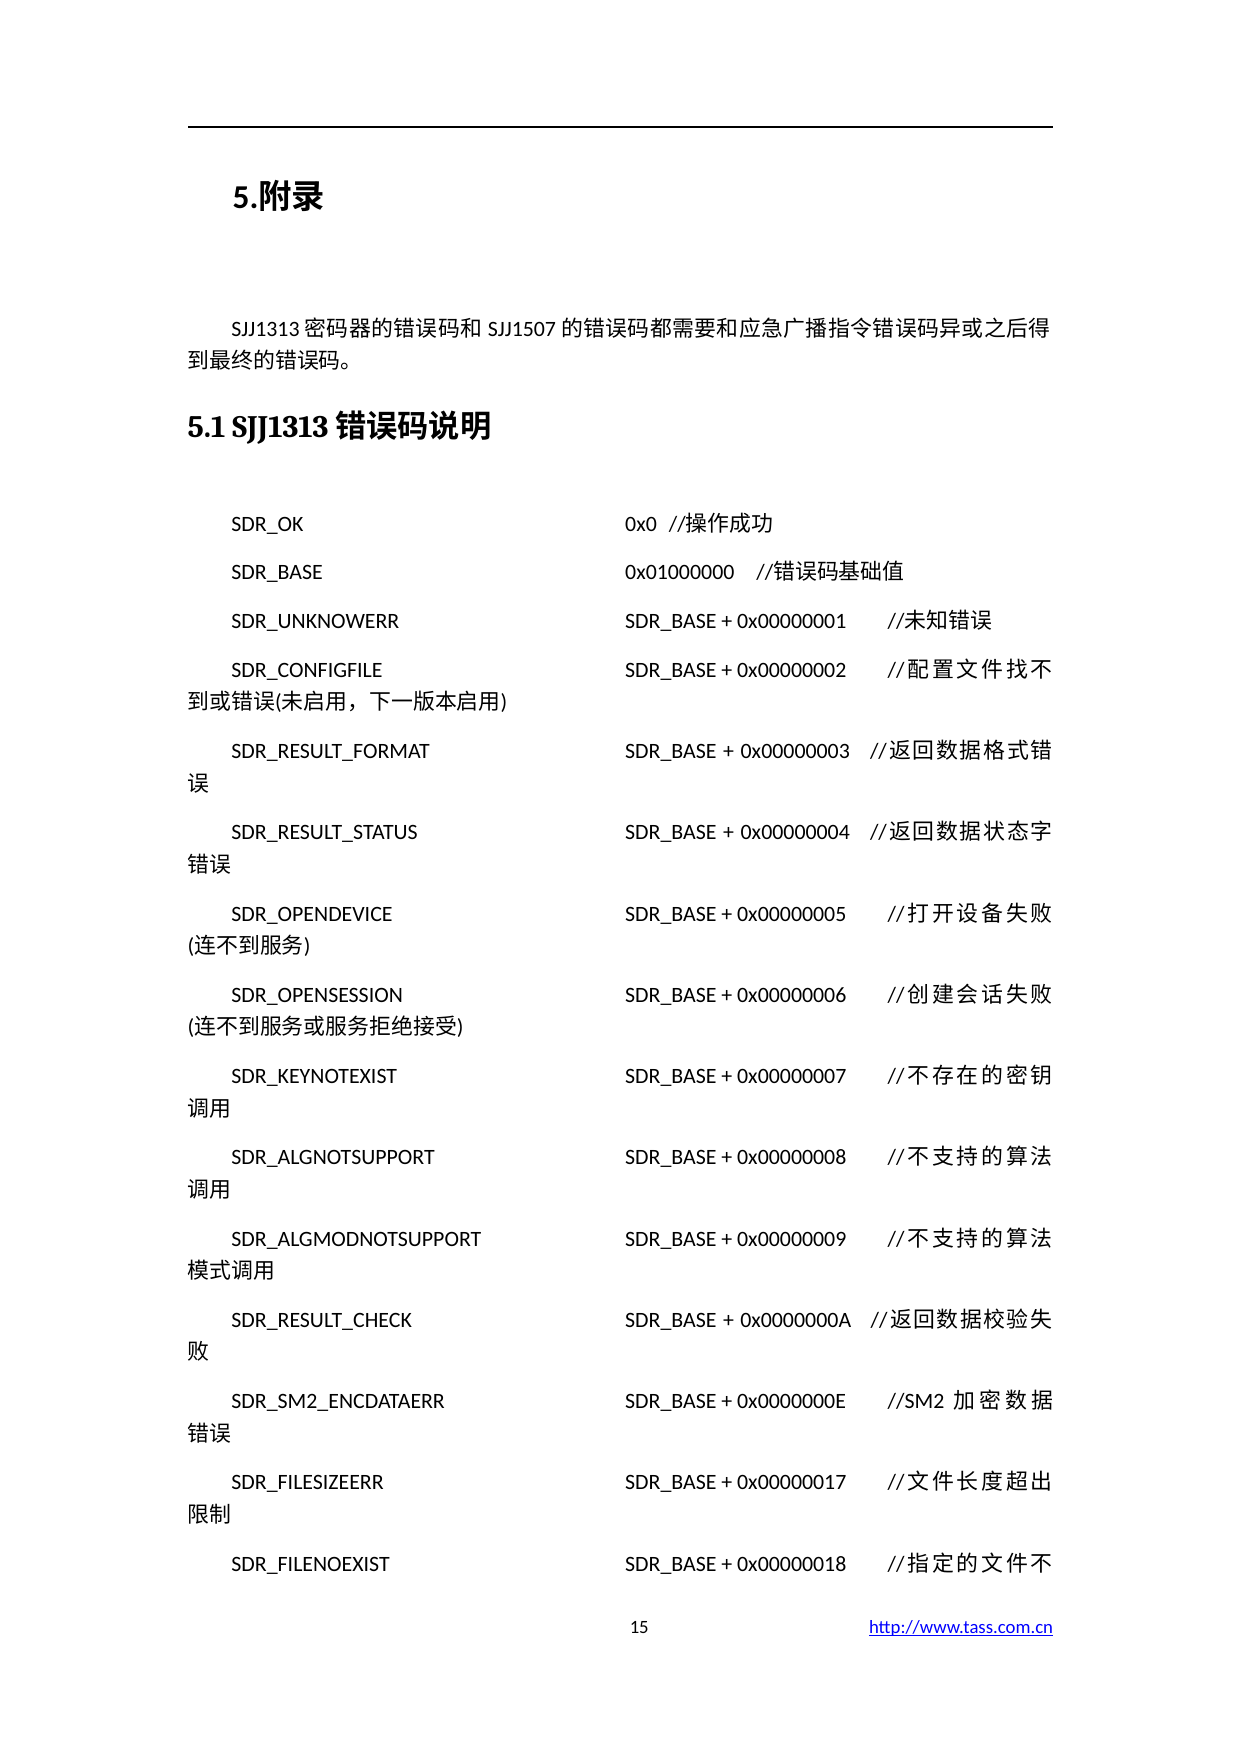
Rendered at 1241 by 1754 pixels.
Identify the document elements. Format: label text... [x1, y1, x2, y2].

text SDR_BASE 0x01000000 //错误码基础值 [187, 554, 1053, 586]
text SDR_OPENDEVICE SDR_BASE + 0x00000005 //打开设备失败(连不到服务) [187, 895, 1053, 960]
subtitle 5.附录 [232, 161, 1053, 226]
text SDR_CONFIGFILE SDR_BASE + 0x00000002 //配置文件找不到或错误(未启用，下一版本启用) [187, 651, 1053, 716]
text SJJ1313密码器的错误码和SJJ1507的错误码都需要和应急广播指令错误码异或之后得到最终的错误码。 [187, 310, 1053, 375]
subtitle 5.1 SJJ1313错误码说明 [187, 391, 1053, 456]
text SDR_FILESIZEERR SDR_BASE + 0x00000017 //文件长度超出限制 [187, 1464, 1053, 1529]
text SDR_RESULT_STATUS SDR_BASE + 0x00000004 //返回数据状态字错误 [187, 814, 1053, 879]
text SDR_RESULT_FORMAT SDR_BASE + 0x00000003 //返回数据格式错误 [187, 733, 1053, 798]
text SDR_KEYNOTEXIST SDR_BASE + 0x00000007 //不存在的密钥调用 [187, 1058, 1053, 1123]
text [187, 1545, 1053, 1578]
text SDR_OK 0x0 //操作成功 [187, 505, 1053, 538]
text SDR_ALGNOTSUPPORT SDR_BASE + 0x00000008 //不支持的算法调用 [187, 1139, 1053, 1204]
text SDR_OPENSESSION SDR_BASE + 0x00000006 //创建会话失败(连不到服务或服务拒绝接受) [187, 976, 1053, 1041]
text SDR_SM2_ENCDATAERR SDR_BASE + 0x0000000E //SM2加密数据错误 [187, 1383, 1053, 1448]
text SDR_ALGMODNOTSUPPORT SDR_BASE + 0x00000009 //不支持的算法模式调用 [187, 1220, 1053, 1285]
text SDR_RESULT_CHECK SDR_BASE + 0x0000000A //返回数据校验失败 [187, 1301, 1053, 1366]
text SDR_UNKNOWERR SDR_BASE + 0x00000001 //未知错误 [187, 603, 1053, 635]
